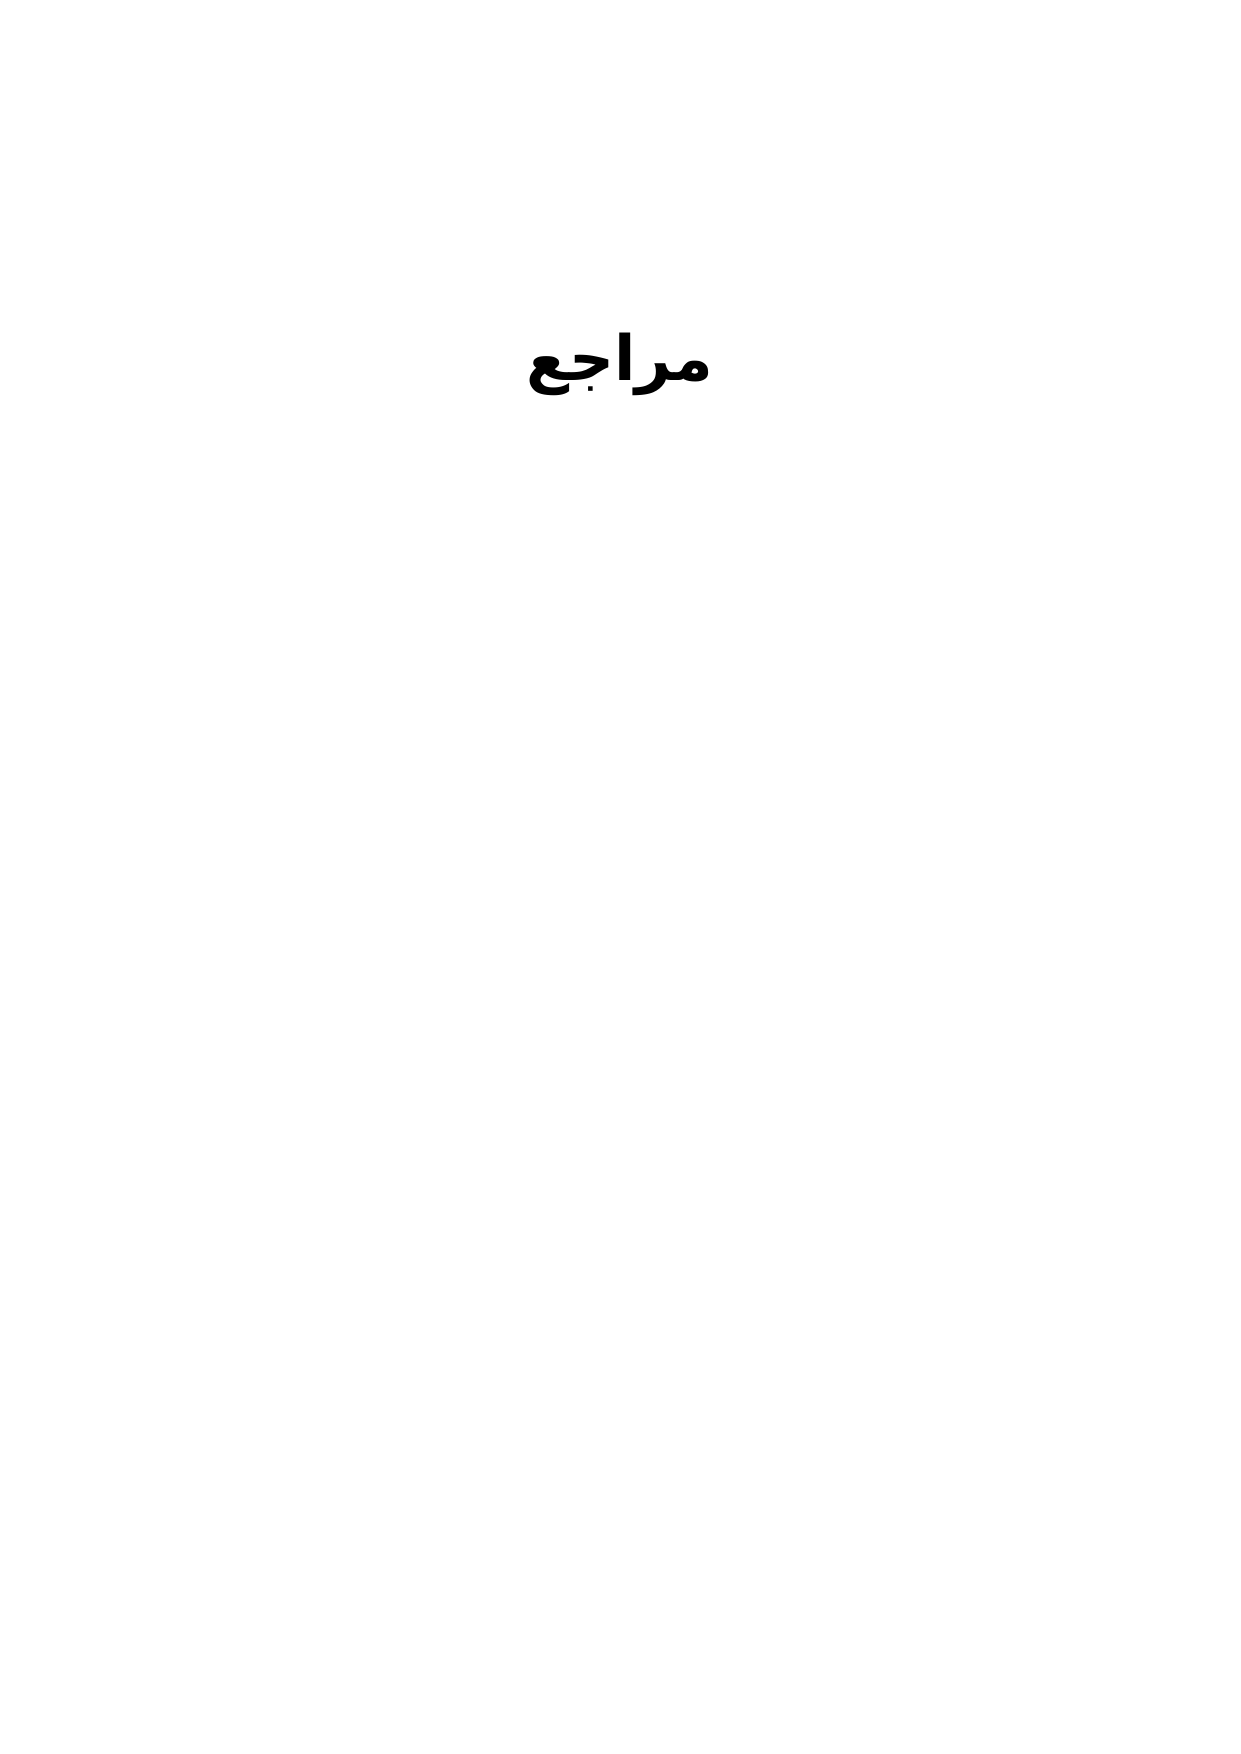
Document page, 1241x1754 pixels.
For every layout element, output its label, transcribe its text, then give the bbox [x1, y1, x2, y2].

list مراجع [150, 322, 1090, 395]
